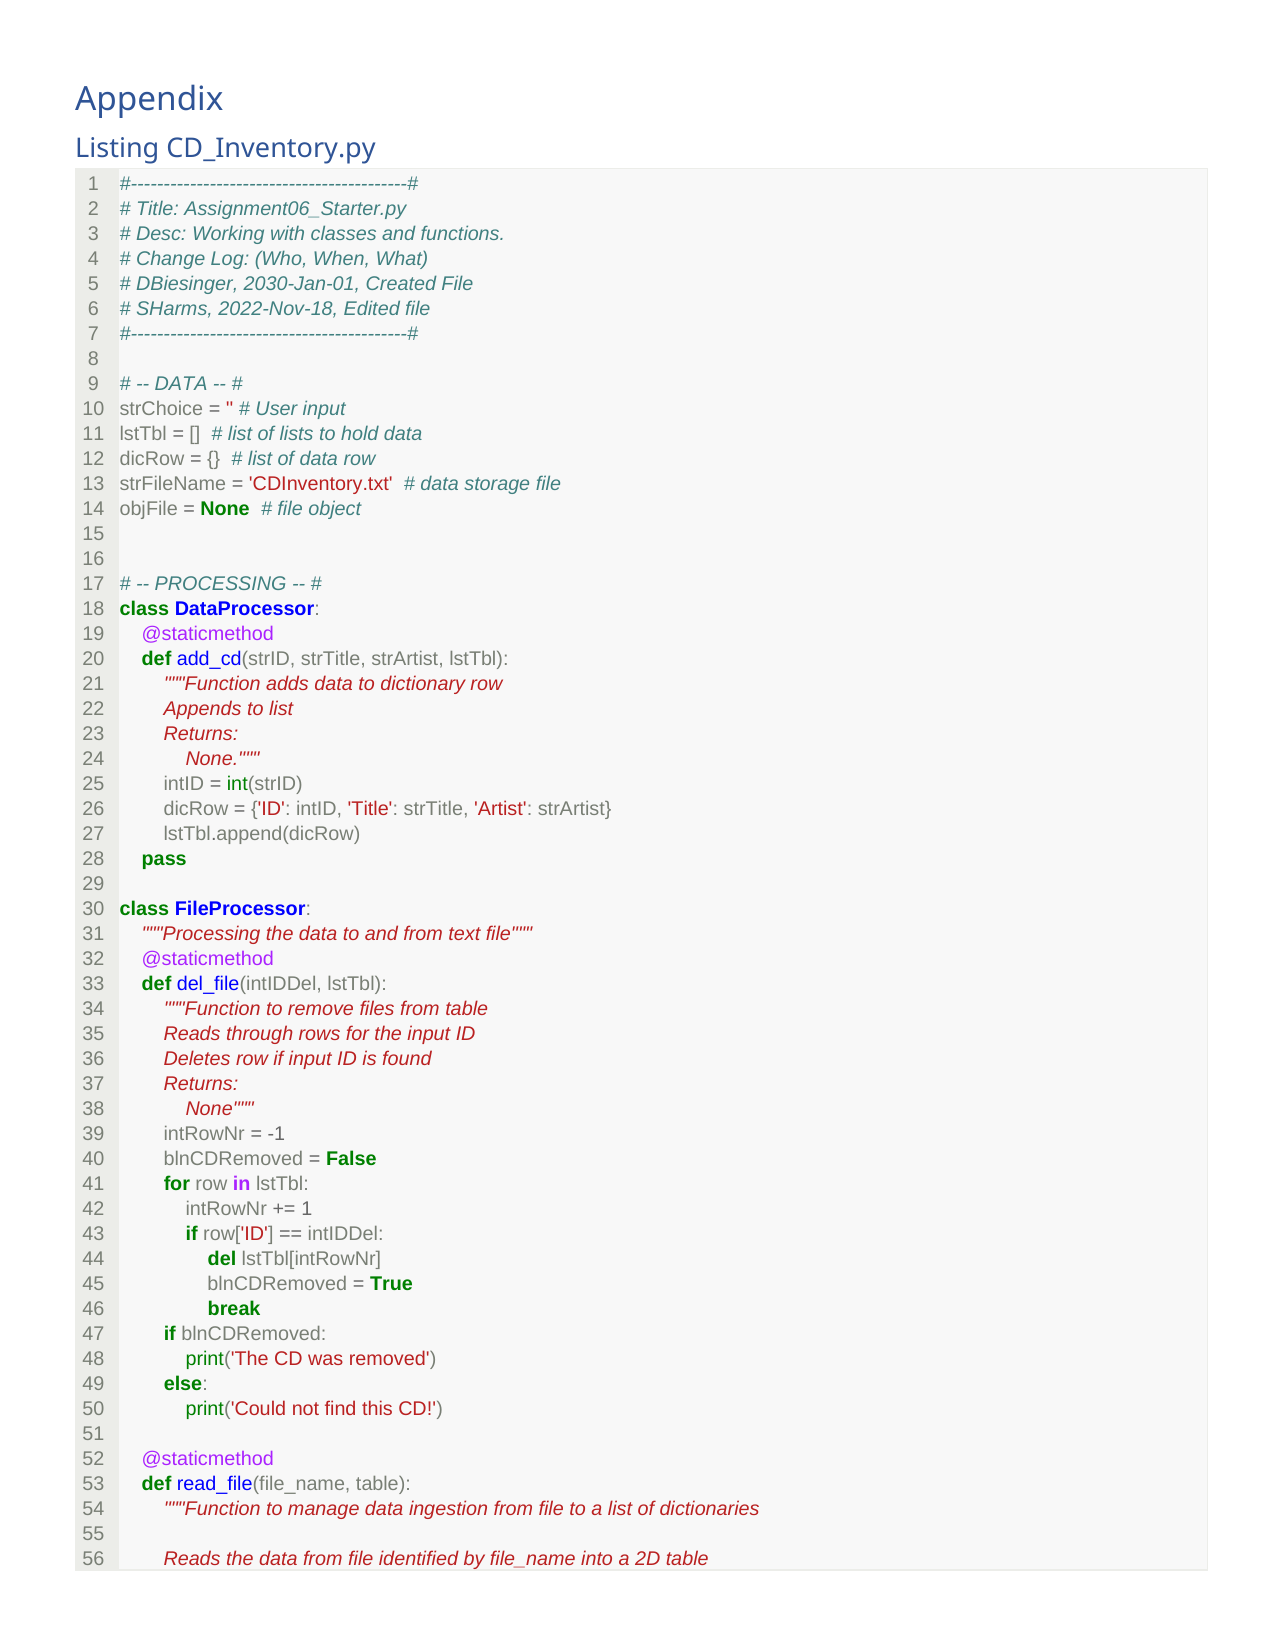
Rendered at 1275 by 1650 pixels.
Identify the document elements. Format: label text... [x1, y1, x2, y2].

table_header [75, 168, 118, 1571]
subtitle Appendix [75, 75, 1200, 120]
subtitle Listing CD_Inventory.py [75, 128, 1200, 165]
